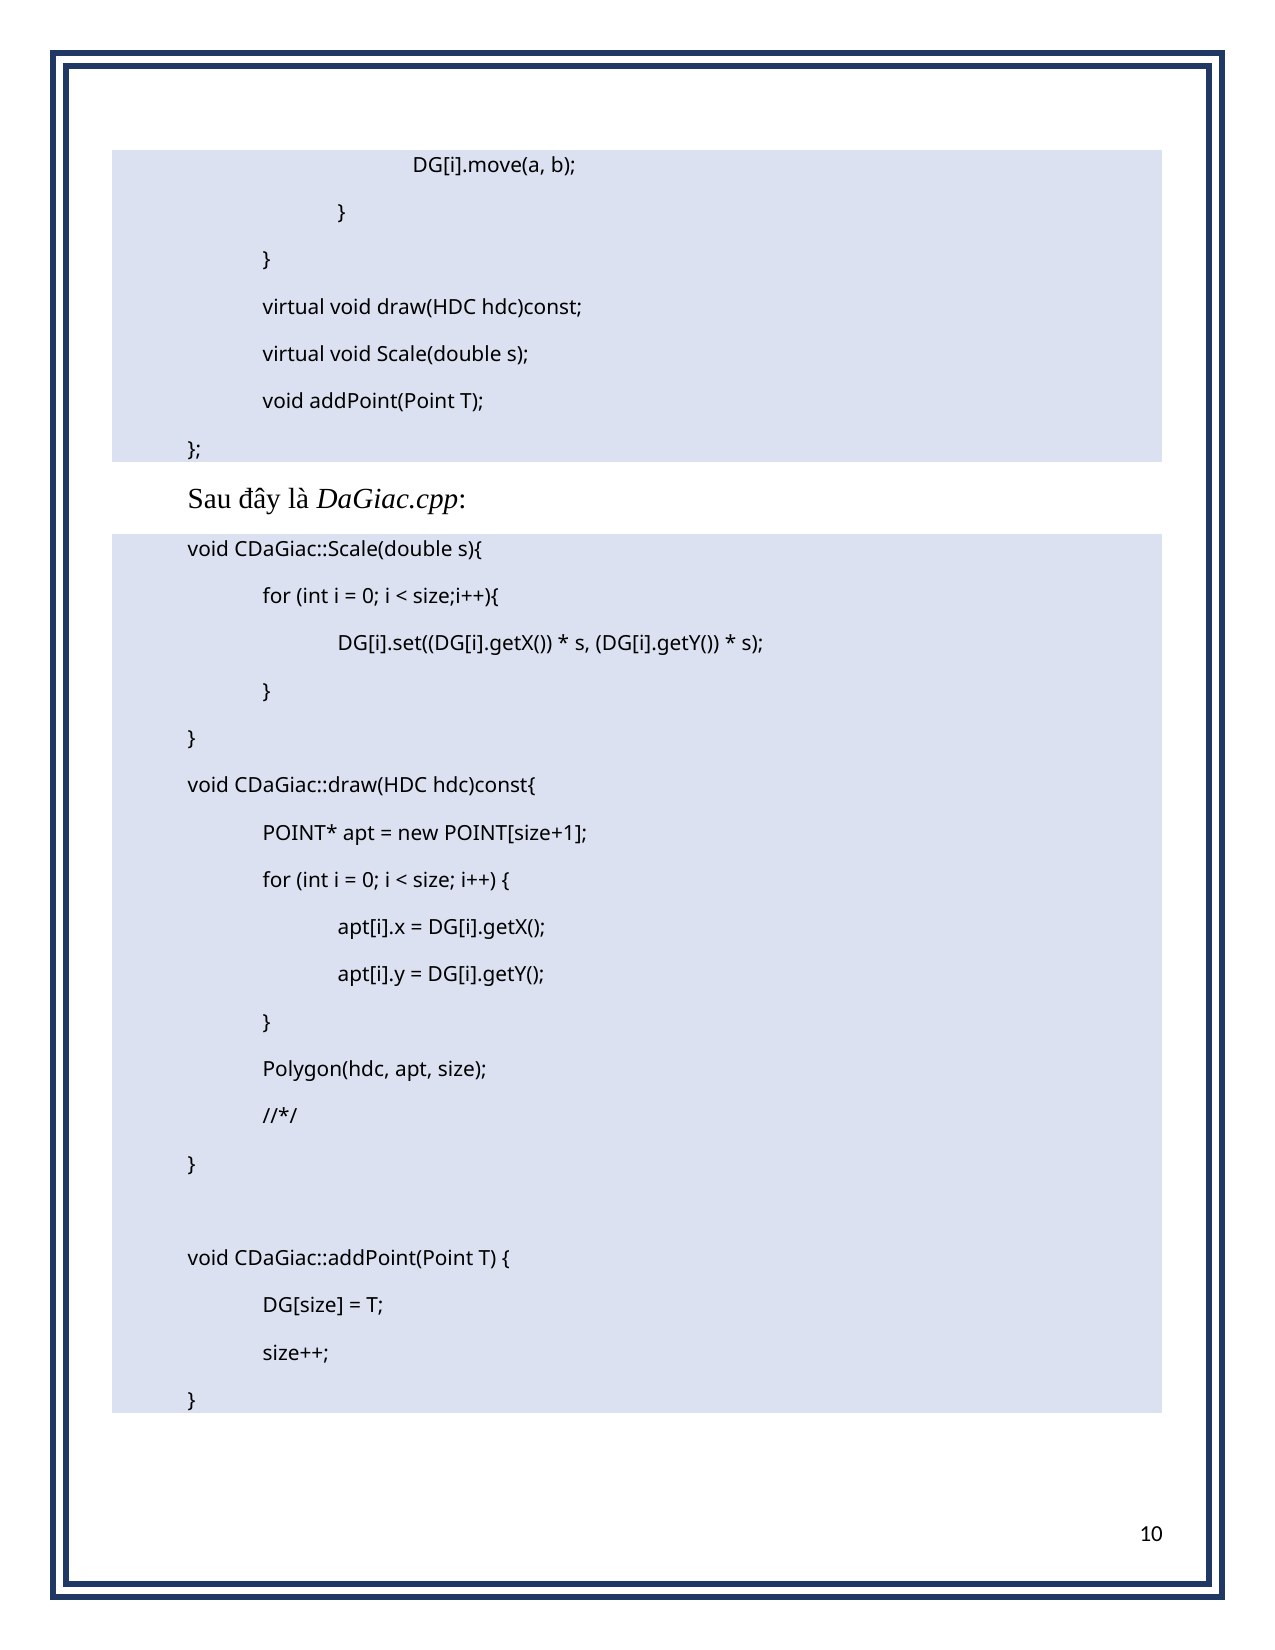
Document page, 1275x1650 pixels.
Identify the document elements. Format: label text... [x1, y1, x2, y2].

text } [112, 676, 1162, 704]
text virtual void draw(HDC hdc)const; [112, 292, 1162, 320]
text DG[i].move(a, b); [112, 150, 1162, 178]
text }; [112, 434, 1162, 462]
text } [112, 197, 1162, 226]
text apt[i].y = DG[i].getY(); [112, 959, 1162, 988]
text } [112, 723, 1162, 751]
text } [112, 1149, 1162, 1177]
text DG[i].set((DG[i].getX()) * s, (DG[i].getY()) * s); [112, 628, 1162, 657]
text void CDaGiac::addPoint(Point T) { [112, 1243, 1162, 1272]
text } [112, 1007, 1162, 1035]
text apt[i].x = DG[i].getX(); [112, 912, 1162, 941]
text Polygon(hdc, apt, size); [112, 1054, 1162, 1082]
text void CDaGiac::draw(HDC hdc)const{ [112, 770, 1162, 799]
text } [112, 244, 1162, 273]
text size++; [112, 1338, 1162, 1366]
text for (int i = 0; i < size;i++){ [112, 581, 1162, 609]
text void CDaGiac::Scale(double s){ [112, 534, 1162, 562]
text virtual void Scale(double s); [112, 339, 1162, 368]
text for (int i = 0; i < size; i++) { [112, 865, 1162, 893]
text //*/ [112, 1101, 1162, 1130]
text } [112, 1385, 1162, 1413]
text void addPoint(Point T); [112, 386, 1162, 415]
text Sau đây là DaGiac.cpp: [112, 481, 1162, 514]
text DG[size] = T; [112, 1291, 1162, 1319]
text POINT* apt = new POINT[size+1]; [112, 818, 1162, 846]
